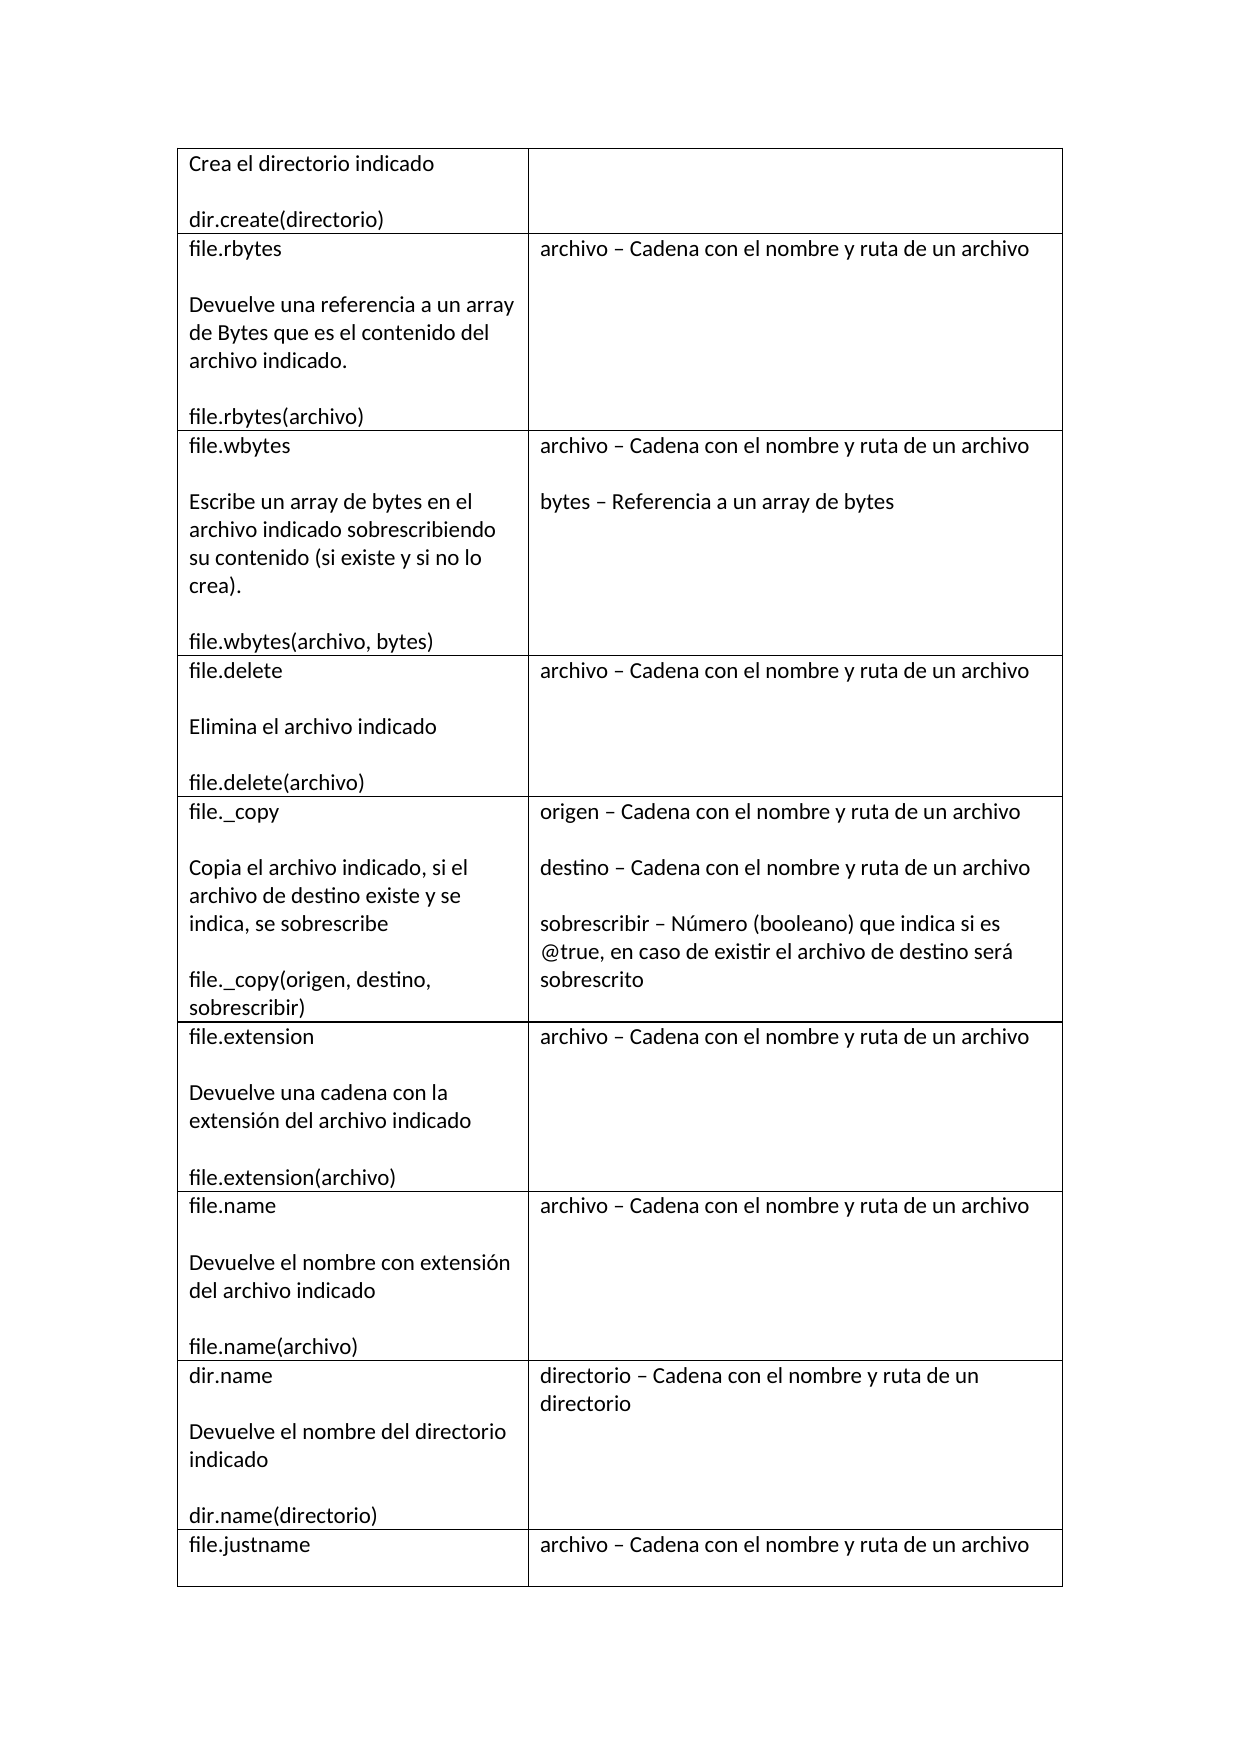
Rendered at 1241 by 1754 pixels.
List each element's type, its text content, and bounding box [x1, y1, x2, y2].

table_cell archivo – Cadena con el nombre y ruta de un archivo [529, 1192, 1062, 1360]
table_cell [178, 1530, 528, 1586]
table_cell file.rbytes Devuelve una referencia a un array de Bytes que es el contenido del archivo indicado. file.rbytes(archivo) [178, 234, 528, 430]
table_cell archivo – Cadena con el nombre y ruta de un archivo bytes – Referencia a un array de bytes [529, 431, 1062, 655]
table_cell file.extension Devuelve una cadena con la extensión del archivo indicado file.extension(archivo) [178, 1023, 528, 1191]
table_cell archivo – Cadena con el nombre y ruta de un archivo [529, 656, 1062, 796]
table_cell origen – Cadena con el nombre y ruta de un archivo destino – Cadena con el nombre y ruta de un archivo sobrescribir – Número (booleano) que indica si es @true, en caso de existir el archivo de destino será sobrescrito [529, 797, 1062, 1021]
table_cell archivo – Cadena con el nombre y ruta de un archivo [529, 1023, 1062, 1191]
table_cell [178, 149, 528, 233]
table_cell file.name Devuelve el nombre con extensión del archivo indicado file.name(archivo) [178, 1192, 528, 1360]
table_cell archivo – Cadena con el nombre y ruta de un archivo [529, 234, 1062, 430]
table_cell file._copy Copia el archivo indicado, si el archivo de destino existe y se indica, se sobrescribe file._copy(origen, destino, sobrescribir) [178, 797, 528, 1021]
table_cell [529, 149, 1062, 233]
table_cell file.delete Elimina el archivo indicado file.delete(archivo) [178, 656, 528, 796]
table_cell directorio – Cadena con el nombre y ruta de un directorio [529, 1361, 1062, 1529]
table_cell file.wbytes Escribe un array de bytes en el archivo indicado sobrescribiendo su contenido (si existe y si no lo crea). file.wbytes(archivo, bytes) [178, 431, 528, 655]
table_cell dir.name Devuelve el nombre del directorio indicado dir.name(directorio) [178, 1361, 528, 1529]
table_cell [529, 1530, 1062, 1586]
